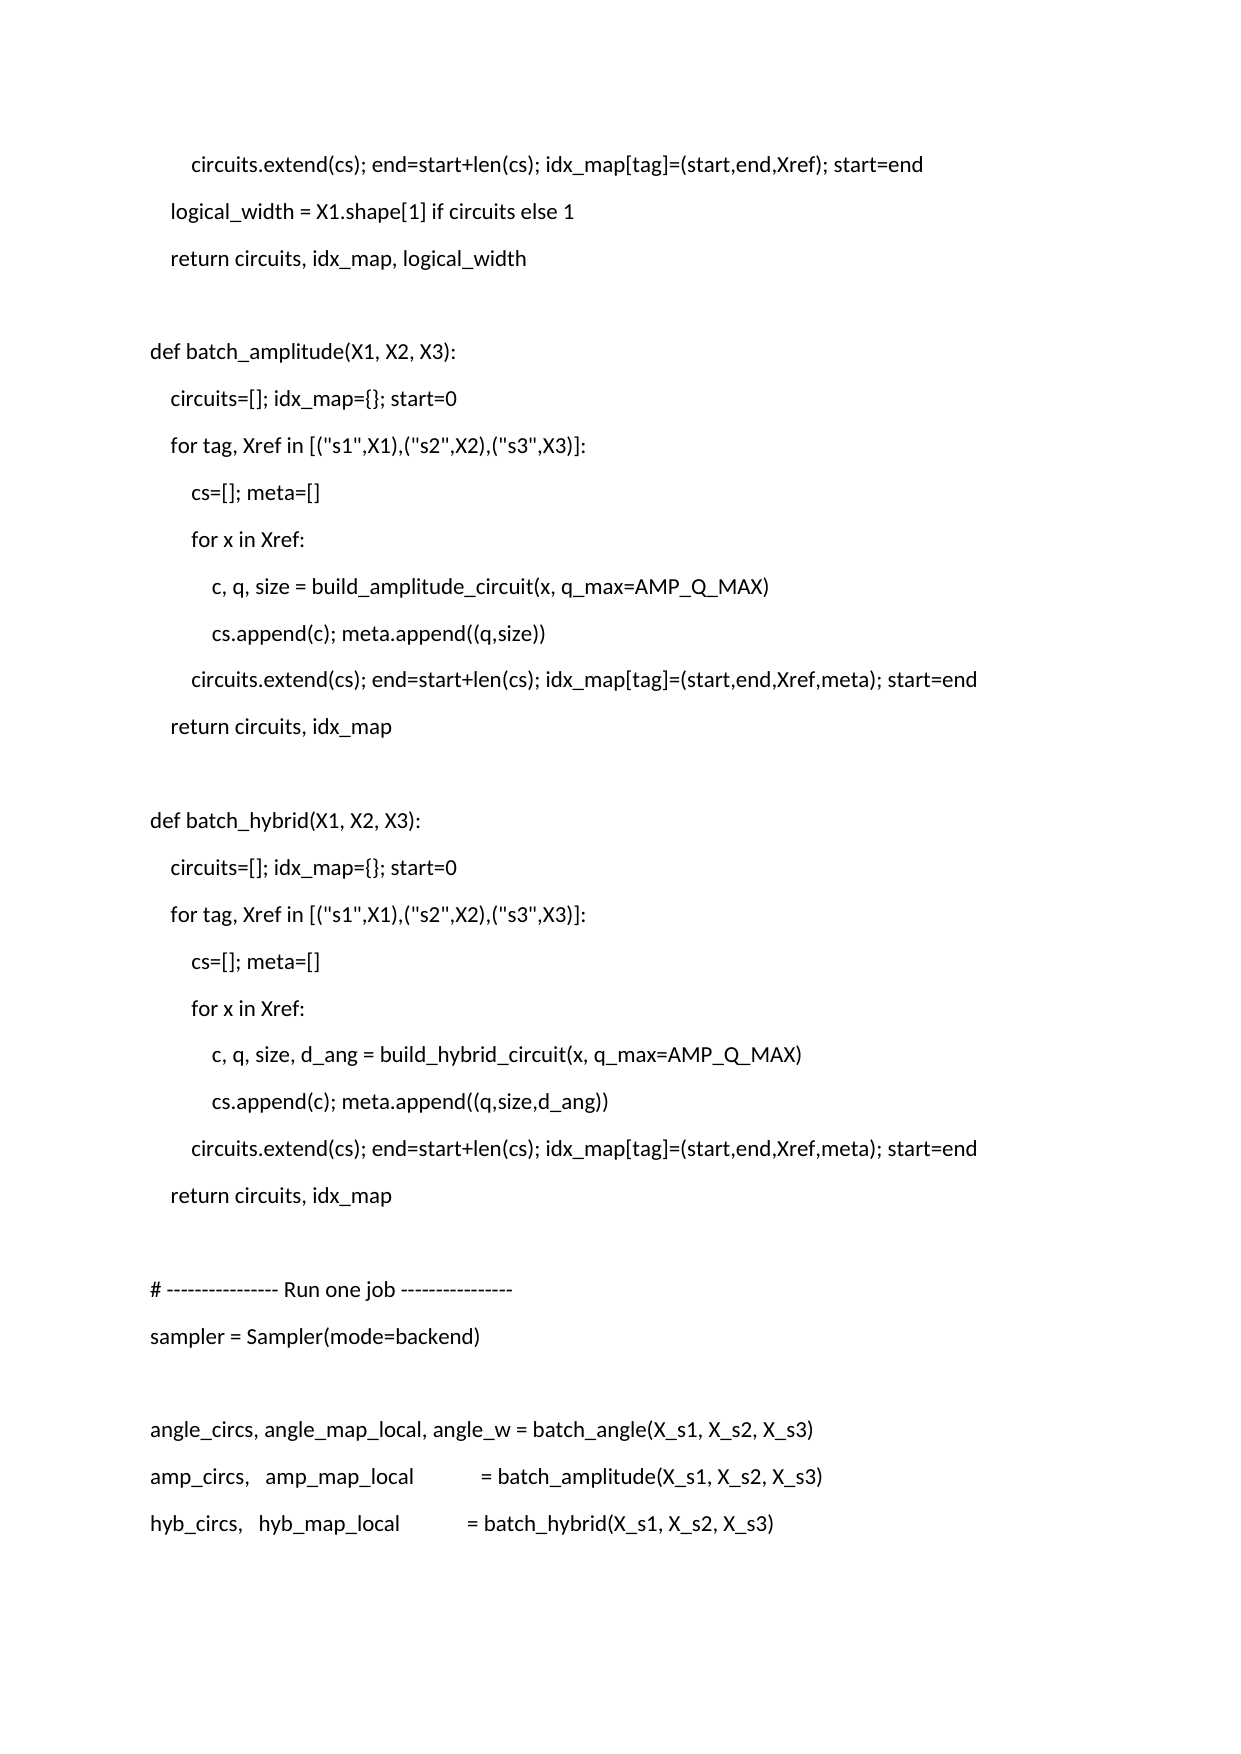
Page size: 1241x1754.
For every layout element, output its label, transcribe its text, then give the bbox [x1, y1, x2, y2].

text circuits.extend(cs); end=start+len(cs); idx_map[tag]=(start,end,Xref,meta); start=end [150, 1134, 1090, 1162]
text amp_circs, amp_map_local = batch_amplitude(X_s1, X_s2, X_s3) [150, 1462, 1090, 1491]
text hyb_circs, hyb_map_local = batch_hybrid(X_s1, X_s2, X_s3) [150, 1509, 1090, 1537]
text cs=[]; meta=[] [150, 478, 1090, 506]
text cs.append(c); meta.append((q,size)) [150, 619, 1090, 647]
text return circuits, idx_map [150, 712, 1090, 741]
text angle_circs, angle_map_local, angle_w = batch_angle(X_s1, X_s2, X_s3) [150, 1416, 1090, 1444]
text return circuits, idx_map, logical_width [150, 244, 1090, 272]
text cs=[]; meta=[] [150, 947, 1090, 975]
text # ---------------- Run one job ---------------- [150, 1275, 1090, 1303]
text c, q, size = build_amplitude_circuit(x, q_max=AMP_Q_MAX) [150, 572, 1090, 600]
text circuits=[]; idx_map={}; start=0 [150, 853, 1090, 881]
text for x in Xref: [150, 525, 1090, 553]
text for x in Xref: [150, 994, 1090, 1022]
text logical_width = X1.shape[1] if circuits else 1 [150, 197, 1090, 225]
text def batch_amplitude(X1, X2, X3): [150, 337, 1090, 366]
text def batch_hybrid(X1, X2, X3): [150, 806, 1090, 834]
text circuits.extend(cs); end=start+len(cs); idx_map[tag]=(start,end,Xref); start=end [150, 150, 1090, 178]
text circuits=[]; idx_map={}; start=0 [150, 384, 1090, 412]
text circuits.extend(cs); end=start+len(cs); idx_map[tag]=(start,end,Xref,meta); start=end [150, 666, 1090, 694]
text for tag, Xref in [("s1",X1),("s2",X2),("s3",X3)]: [150, 431, 1090, 459]
text for tag, Xref in [("s1",X1),("s2",X2),("s3",X3)]: [150, 900, 1090, 928]
text cs.append(c); meta.append((q,size,d_ang)) [150, 1087, 1090, 1116]
text c, q, size, d_ang = build_hybrid_circuit(x, q_max=AMP_Q_MAX) [150, 1041, 1090, 1069]
text return circuits, idx_map [150, 1181, 1090, 1209]
text sampler = Sampler(mode=backend) [150, 1322, 1090, 1350]
